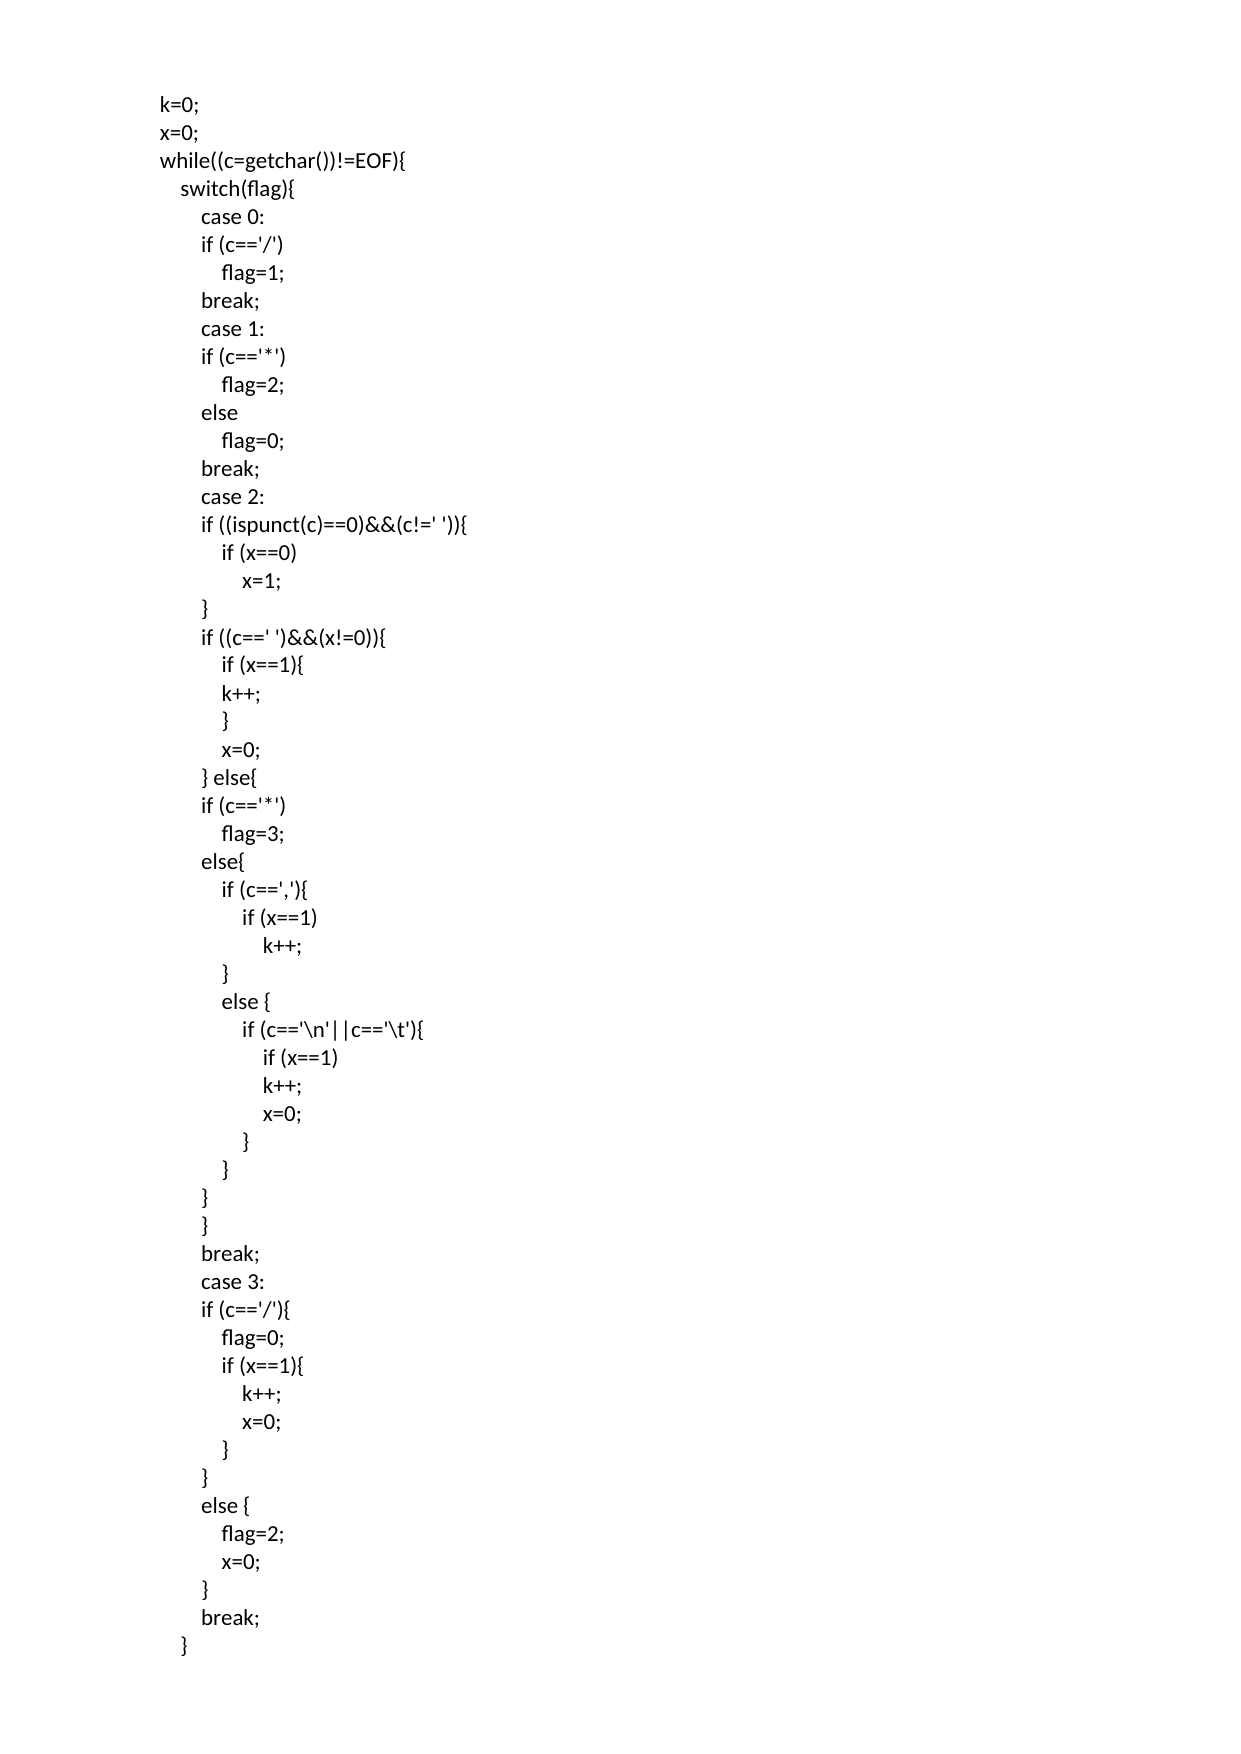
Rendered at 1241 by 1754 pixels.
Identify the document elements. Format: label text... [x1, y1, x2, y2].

list x=0; [139, 1407, 1172, 1435]
list k++; [139, 931, 1172, 959]
list } else{ [139, 763, 1172, 791]
list } [139, 1155, 1172, 1183]
list } [139, 1575, 1172, 1603]
list } [139, 594, 1172, 623]
list else [139, 398, 1172, 426]
list x=0; [139, 735, 1172, 763]
list break; [139, 1239, 1172, 1267]
list if (x==1){ [139, 1351, 1172, 1379]
list else { [139, 987, 1172, 1015]
list if (c=='\n'||c=='\t'){ [139, 1015, 1172, 1043]
list if (c=='/') [139, 230, 1172, 258]
list if (c=='*') [139, 791, 1172, 819]
list flag=3; [139, 819, 1172, 847]
list case 0: [139, 202, 1172, 230]
list if (x==0) [139, 538, 1172, 567]
list flag=0; [139, 426, 1172, 454]
list x=0; [139, 1547, 1172, 1575]
list switch(flag){ [139, 174, 1172, 202]
list } [139, 1435, 1172, 1463]
list flag=1; [139, 258, 1172, 286]
list k++; [139, 1379, 1172, 1407]
list case 2: [139, 482, 1172, 511]
list x=0; [139, 1099, 1172, 1127]
list } [139, 1211, 1172, 1239]
list } [139, 1127, 1172, 1155]
list if (x==1){ [139, 651, 1172, 679]
list } [139, 1183, 1172, 1211]
list } [139, 707, 1172, 735]
list k++; [139, 1071, 1172, 1099]
list if (c=='*') [139, 342, 1172, 370]
list } [139, 959, 1172, 987]
list while((c=getchar())!=EOF){ [139, 146, 1172, 174]
list if (c=='/'){ [139, 1295, 1172, 1323]
list if (c==','){ [139, 875, 1172, 903]
list } [139, 1463, 1172, 1491]
list flag=2; [139, 370, 1172, 398]
list else { [139, 1491, 1172, 1519]
list x=0; [139, 118, 1172, 146]
list case 3: [139, 1267, 1172, 1295]
list k++; [139, 679, 1172, 707]
list break; [139, 454, 1172, 482]
list x=1; [139, 567, 1172, 594]
list break; [139, 1603, 1172, 1631]
list flag=0; [139, 1323, 1172, 1351]
list if ((ispunct(c)==0)&&(c!=' ')){ [139, 511, 1172, 538]
list break; [139, 286, 1172, 314]
list else{ [139, 847, 1172, 875]
list if ((c==' ')&&(x!=0)){ [139, 623, 1172, 651]
list } [139, 1631, 1172, 1659]
list k=0; [139, 90, 1172, 118]
list case 1: [139, 314, 1172, 342]
list flag=2; [139, 1519, 1172, 1547]
list if (x==1) [139, 903, 1172, 931]
list if (x==1) [139, 1043, 1172, 1071]
